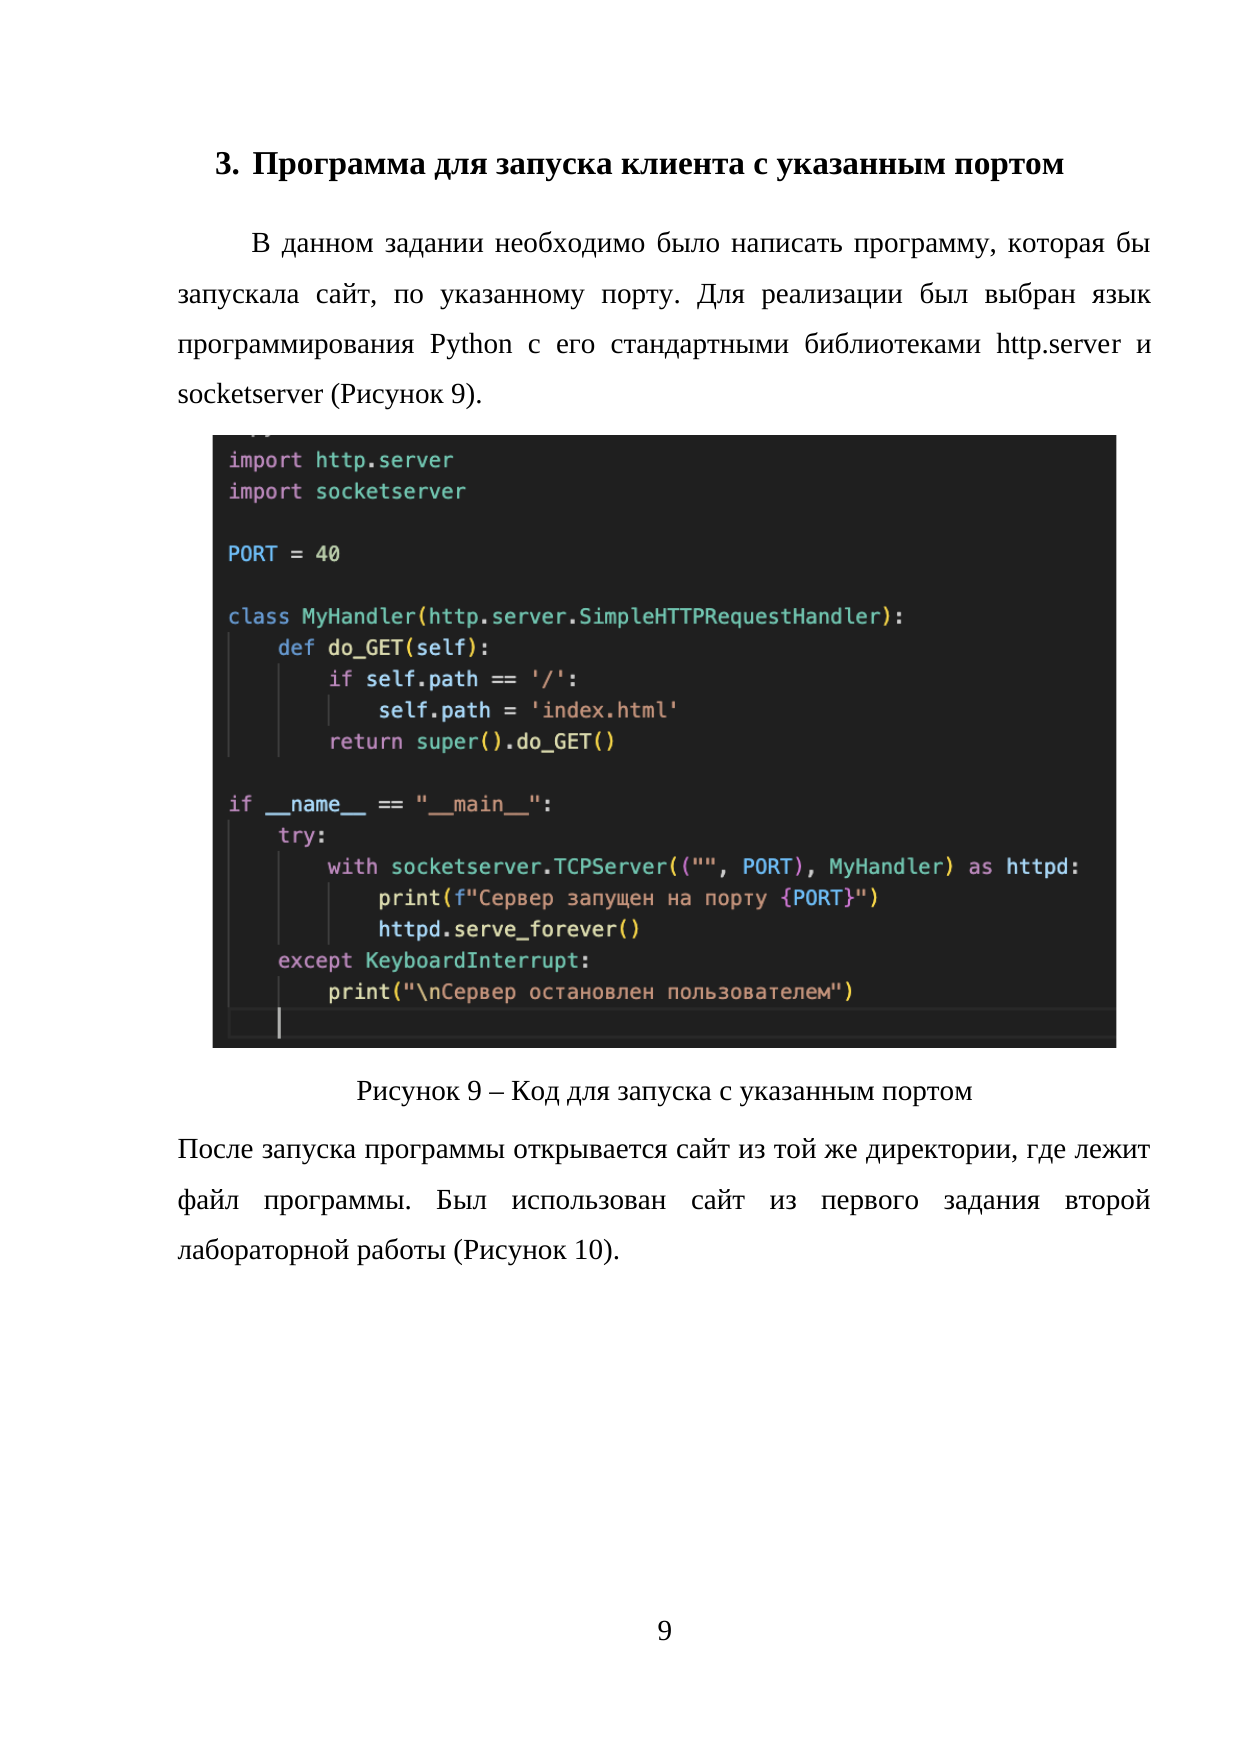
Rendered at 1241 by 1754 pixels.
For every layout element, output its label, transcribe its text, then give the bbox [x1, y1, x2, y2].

subtitle Программа для запуска клиента с указанным портом [215, 143, 1152, 181]
text В данном задании необходимо было написать программу, которая бы запускала сайт, по указанному порту. Для реализации был выбран язык программирования Python c его стандартными библиотеками http.server и socketserver (Рисунок 9). [177, 226, 1152, 410]
text Рисунок 9 – Код для запуска с указанным портом [177, 1073, 1152, 1106]
text После запуска программы открывается сайт из той же директории, где лежит файл программы. Был использован сайт из первого задания второй лабораторной работы (Рисунок 10). [177, 1131, 1152, 1266]
picture [212, 435, 1117, 1048]
